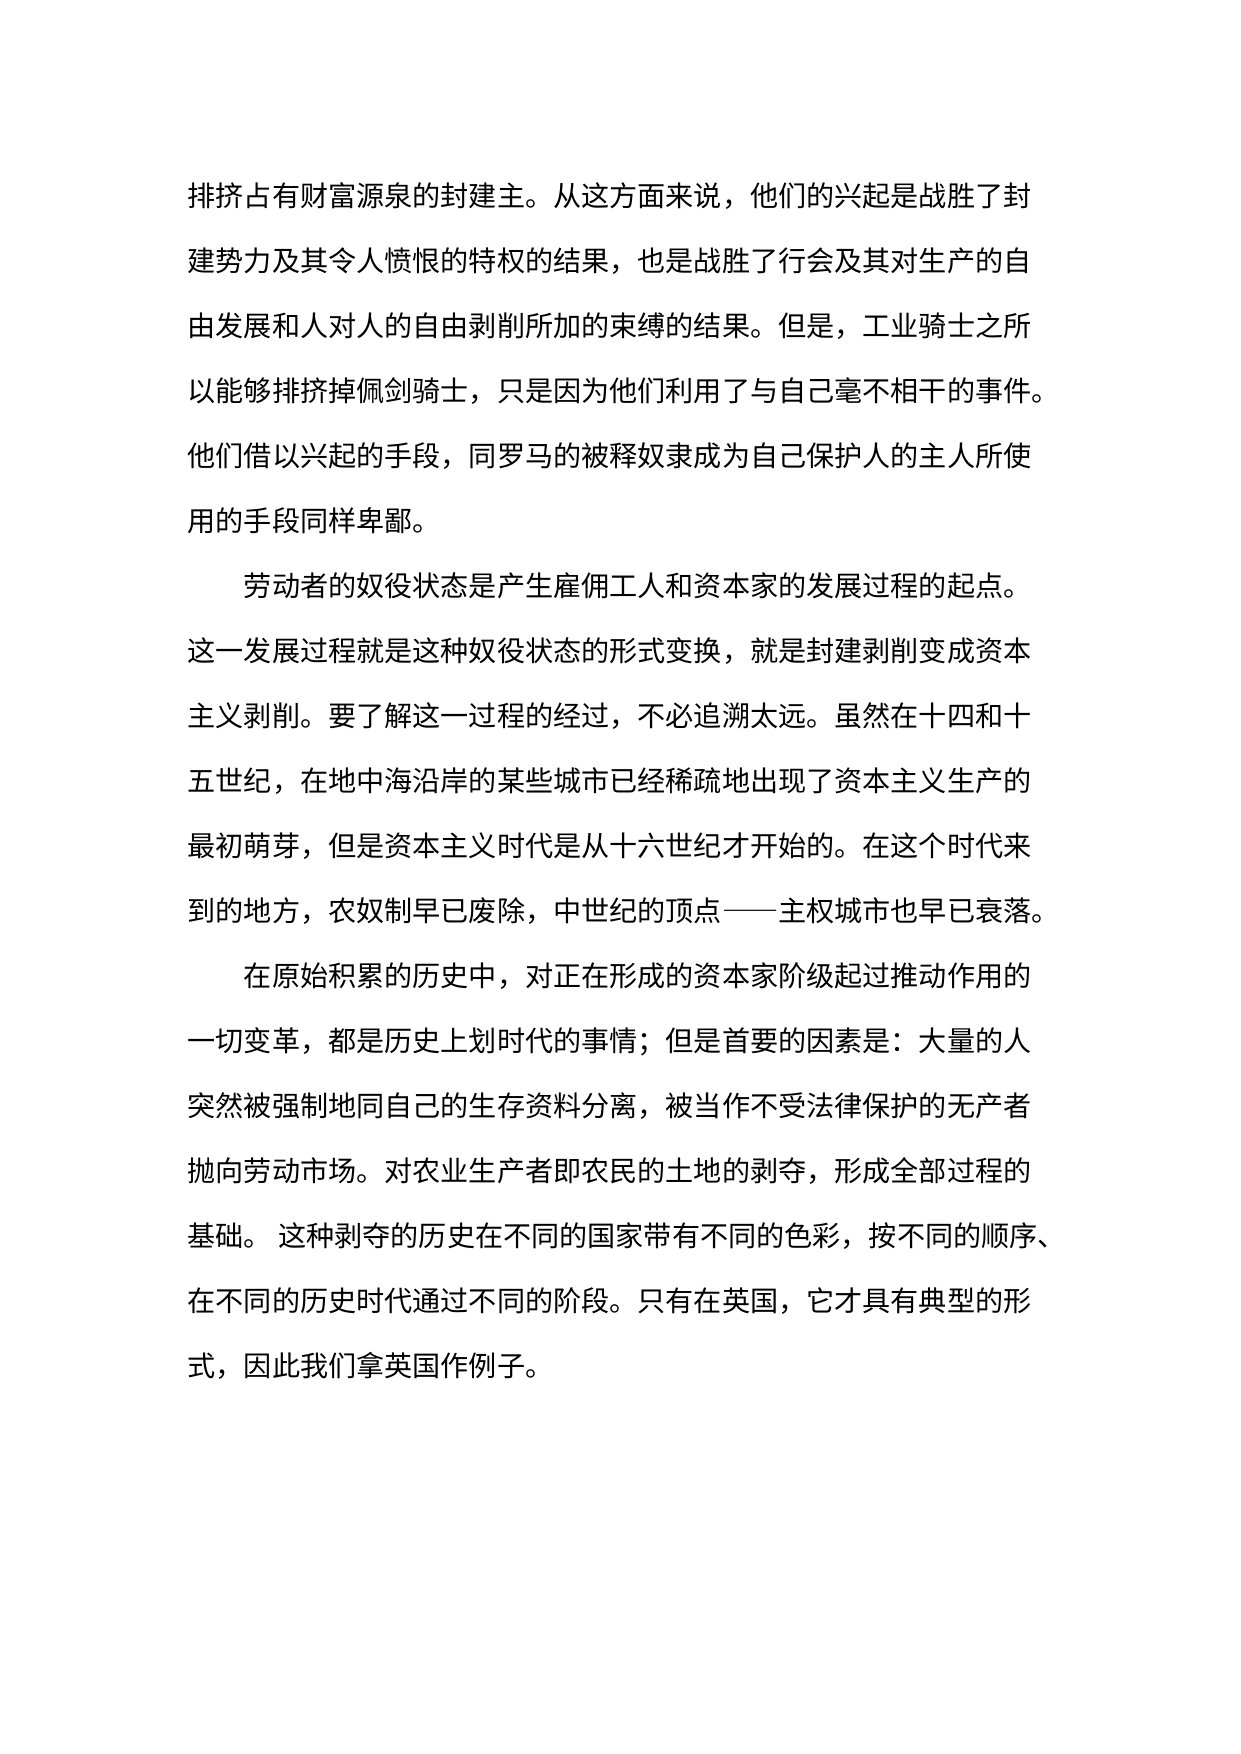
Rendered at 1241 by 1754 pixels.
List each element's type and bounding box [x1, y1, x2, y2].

text [187, 162, 1053, 1397]
